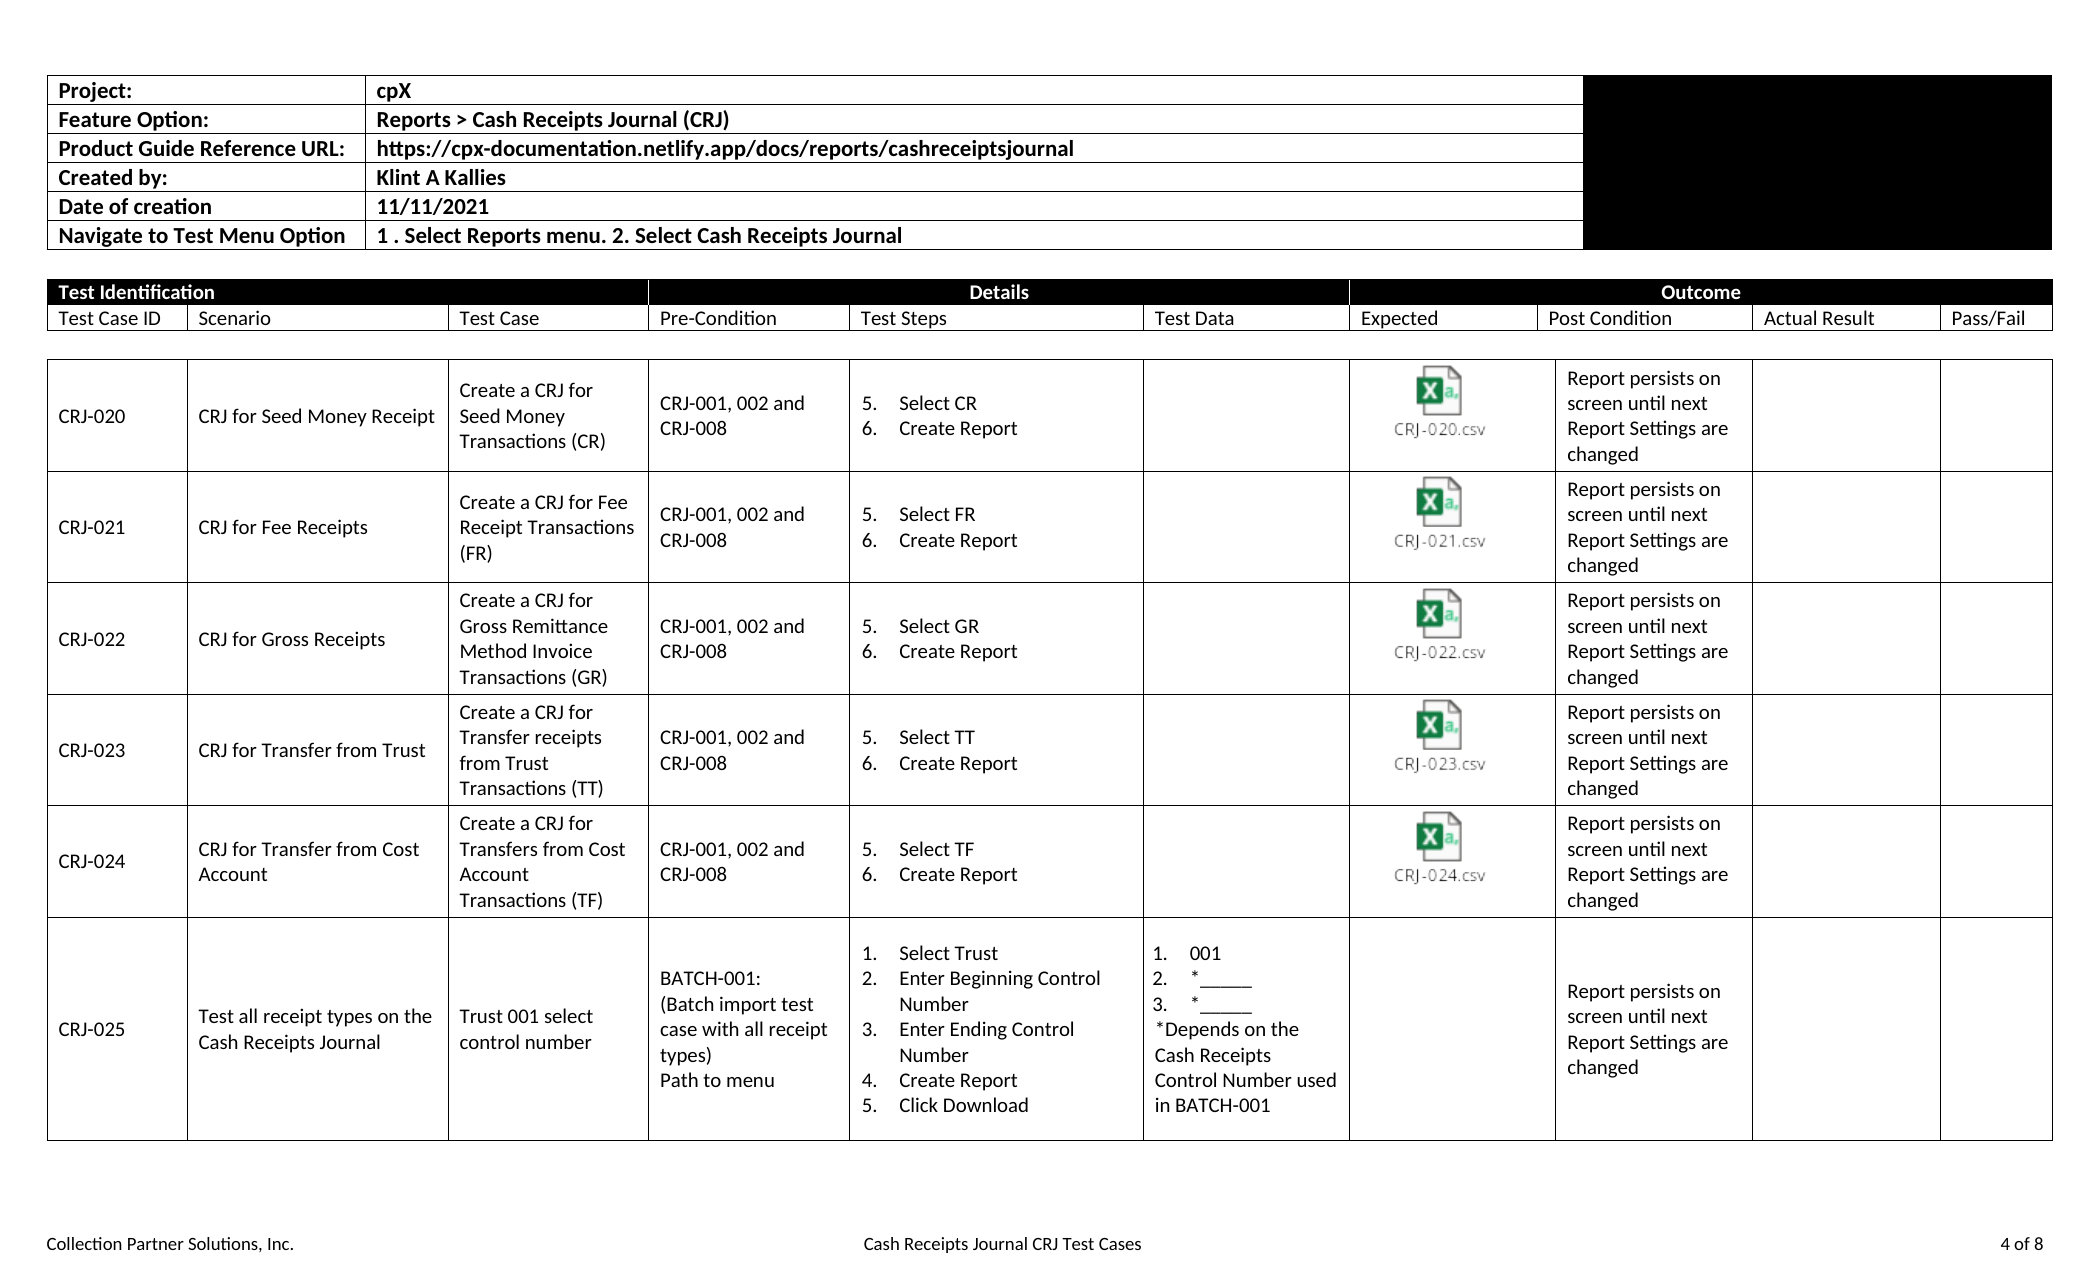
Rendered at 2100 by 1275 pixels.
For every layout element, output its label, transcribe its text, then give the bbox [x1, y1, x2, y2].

table_cell Select Trust Enter Beginning Control Number Enter Ending Control Number Create Report Click Download [850, 918, 1143, 1140]
table_cell [1941, 360, 2052, 471]
table_cell [1350, 583, 1555, 694]
table_cell Create a CRJ for Gross Remittance Method Invoice Transactions (GR) [449, 583, 648, 694]
table_cell CRJ-024 [48, 806, 187, 917]
table_cell Report persists on screen until next Report Settings are changed [1556, 472, 1752, 582]
table_cell Select FR Create Report [850, 472, 1143, 582]
table_cell Select GR Create Report [850, 583, 1143, 694]
table_cell CRJ-001, 002 and CRJ-008 [649, 583, 849, 694]
table_cell [1144, 360, 1349, 471]
table_cell [1350, 918, 1555, 1140]
table_cell Select CR Create Report [850, 360, 1143, 471]
table_cell [1941, 583, 2052, 694]
table_cell [1350, 472, 1555, 582]
table_cell Create a CRJ for Transfers from Cost Account Transactions (TF) [449, 806, 648, 917]
table_cell 001 *_____ *_____ *Depends on the Cash Receipts Control Number used in BATCH-001 [1144, 918, 1349, 1140]
table_cell CRJ for Transfer from Cost Account [188, 806, 448, 917]
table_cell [1556, 360, 1752, 471]
table_cell [1144, 695, 1349, 805]
table_cell [1350, 360, 1555, 471]
table_cell [1941, 472, 2052, 582]
table_cell [1941, 918, 2052, 1140]
table_cell [1941, 806, 2052, 917]
table_cell Create a CRJ for Transfer receipts from Trust Transactions (TT) [449, 695, 648, 805]
table_cell Test all receipt types on the Cash Receipts Journal [188, 918, 448, 1140]
table_cell [1144, 472, 1349, 582]
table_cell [649, 360, 849, 471]
table_cell [1350, 806, 1555, 917]
table_cell BATCH-001: (Batch import test case with all receipt types) Path to menu [649, 918, 849, 1140]
table_cell CRJ-001, 002 and CRJ-008 [649, 806, 849, 917]
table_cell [1556, 918, 1752, 1140]
table_cell [1753, 806, 1940, 917]
table_cell Select TF Create Report [850, 806, 1143, 917]
table_cell [1144, 806, 1349, 917]
table_cell [1144, 583, 1349, 694]
table_cell Create a CRJ for Fee Receipt Transactions (FR) [449, 472, 648, 582]
table_cell [1753, 583, 1940, 694]
table_cell [1753, 360, 1940, 471]
table_cell CRJ-020 [48, 360, 187, 471]
table_cell Report persists on screen until next Report Settings are changed [1556, 695, 1752, 805]
table_cell Create a CRJ for Seed Money Transactions (CR) [449, 360, 648, 471]
table_cell [1941, 695, 2052, 805]
table_cell Trust 001 select control number [449, 918, 648, 1140]
table_cell CRJ for Seed Money Receipt [188, 360, 448, 471]
table_cell Select TT Create Report [850, 695, 1143, 805]
table_cell CRJ for Fee Receipts [188, 472, 448, 582]
table_cell Report persists on screen until next Report Settings are changed [1556, 806, 1752, 917]
table_cell CRJ-021 [48, 472, 187, 582]
table_cell CRJ-025 [48, 918, 187, 1140]
table_cell CRJ-023 [48, 695, 187, 805]
table_cell [1753, 695, 1940, 805]
table_cell CRJ-001, 002 and CRJ-008 [649, 695, 849, 805]
table_cell CRJ-022 [48, 583, 187, 694]
table_cell [1753, 918, 1940, 1140]
table_cell [1350, 695, 1555, 805]
table_cell [1753, 472, 1940, 582]
table_cell CRJ for Transfer from Trust [188, 695, 448, 805]
table_cell CRJ-001, 002 and CRJ-008 [649, 472, 849, 582]
table_cell Report persists on screen until next Report Settings are changed [1556, 583, 1752, 694]
table_cell CRJ for Gross Receipts [188, 583, 448, 694]
